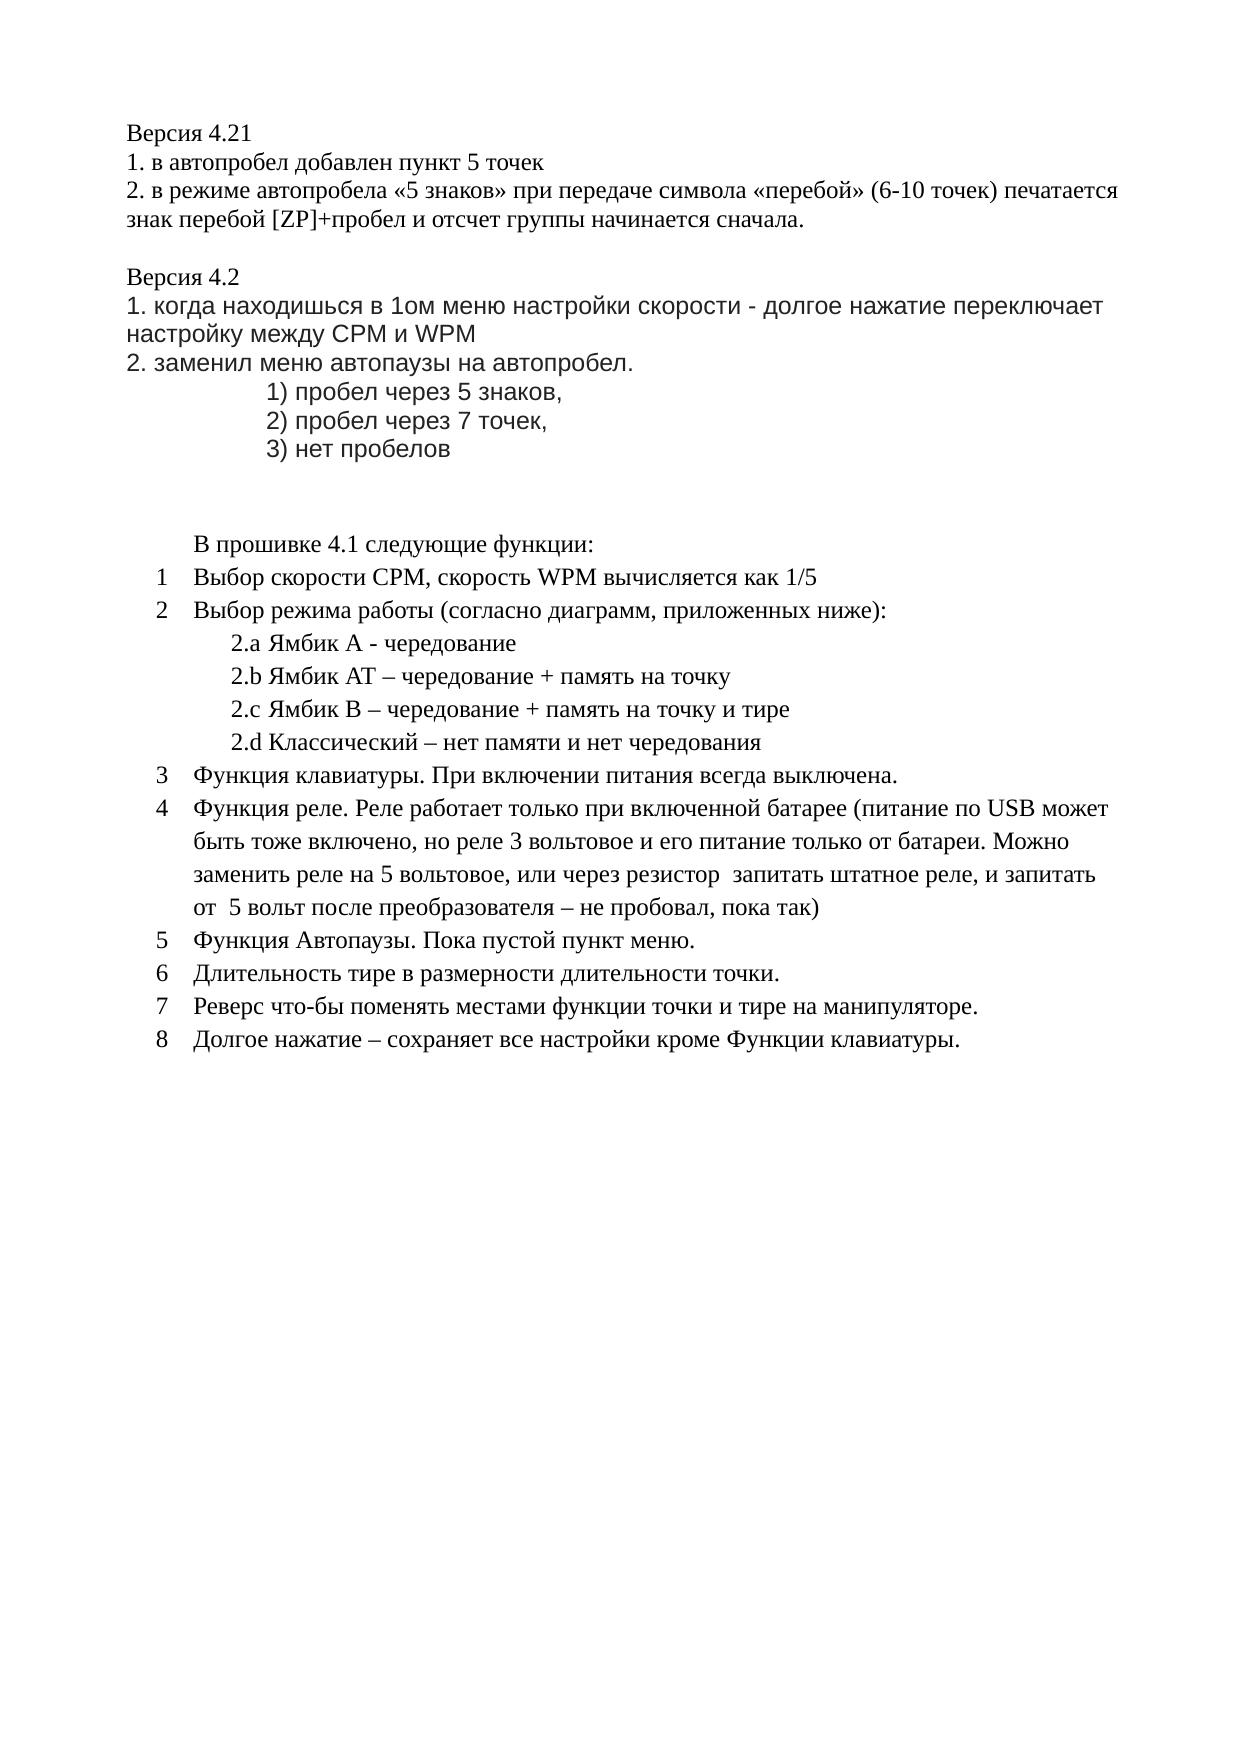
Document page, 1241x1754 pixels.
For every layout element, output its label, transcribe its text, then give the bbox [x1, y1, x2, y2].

list 1. когда находишься в 1ом меню настройки скорости - долгое нажатие переключает настройку между CPM и WPM [126, 291, 1122, 348]
list Функция Автопаузы. Пока пустой пункт меню. [156, 925, 1122, 954]
list Версия 4.2 [126, 262, 1122, 291]
list Ямбик В – чередование + память на точку и тире [231, 694, 1122, 723]
list 2. в режиме автопробела «5 знаков» при передаче символа «перебой» (6-10 точек) печатается знак перебой [ZP]+пробел и отсчет группы начинается сначала. [126, 176, 1122, 233]
list Длительность тире в размерности длительности точки. [156, 958, 1122, 987]
list Функция клавиатуры. При включении питания всегда выключена. [156, 760, 1122, 789]
list Выбор скорости CPM, скорость WPM вычисляется как 1/5 [156, 562, 1122, 591]
list Долгое нажатие – сохраняет все настройки кроме Функции клавиатуры. [156, 1024, 1122, 1053]
list Ямбик АТ – чередование + память на точку [231, 661, 1122, 690]
list Классический – нет памяти и нет чередования [231, 727, 1122, 756]
list 1) пробел через 5 знаков, [126, 377, 1122, 406]
list 2) пробел через 7 точек, [126, 406, 1122, 434]
list 3) нет пробелов [126, 434, 1122, 463]
list 2. заменил меню автопаузы на автопробел. [126, 348, 1122, 377]
list Функция реле. Реле работает только при включенной батарее (питание по USB может быть тоже включено, но реле 3 вольтовое и его питание только от батареи. Можно заменить реле на 5 вольтовое, или через резистор запитать штатное реле, и запитать от 5 вольт после преобразователя – не пробовал, пока так) [156, 793, 1122, 921]
list Ямбик А - чередование [231, 628, 1122, 657]
list Выбор режима работы (согласно диаграмм, приложенных ниже): [156, 595, 1122, 624]
list 1. в автопробел добавлен пункт 5 точек [126, 147, 1122, 176]
list Реверс что-бы поменять местами функции точки и тире на манипуляторе. [156, 991, 1122, 1020]
list Версия 4.21 [126, 118, 1122, 147]
list В прошивке 4.1 следующие функции: [193, 529, 1122, 558]
